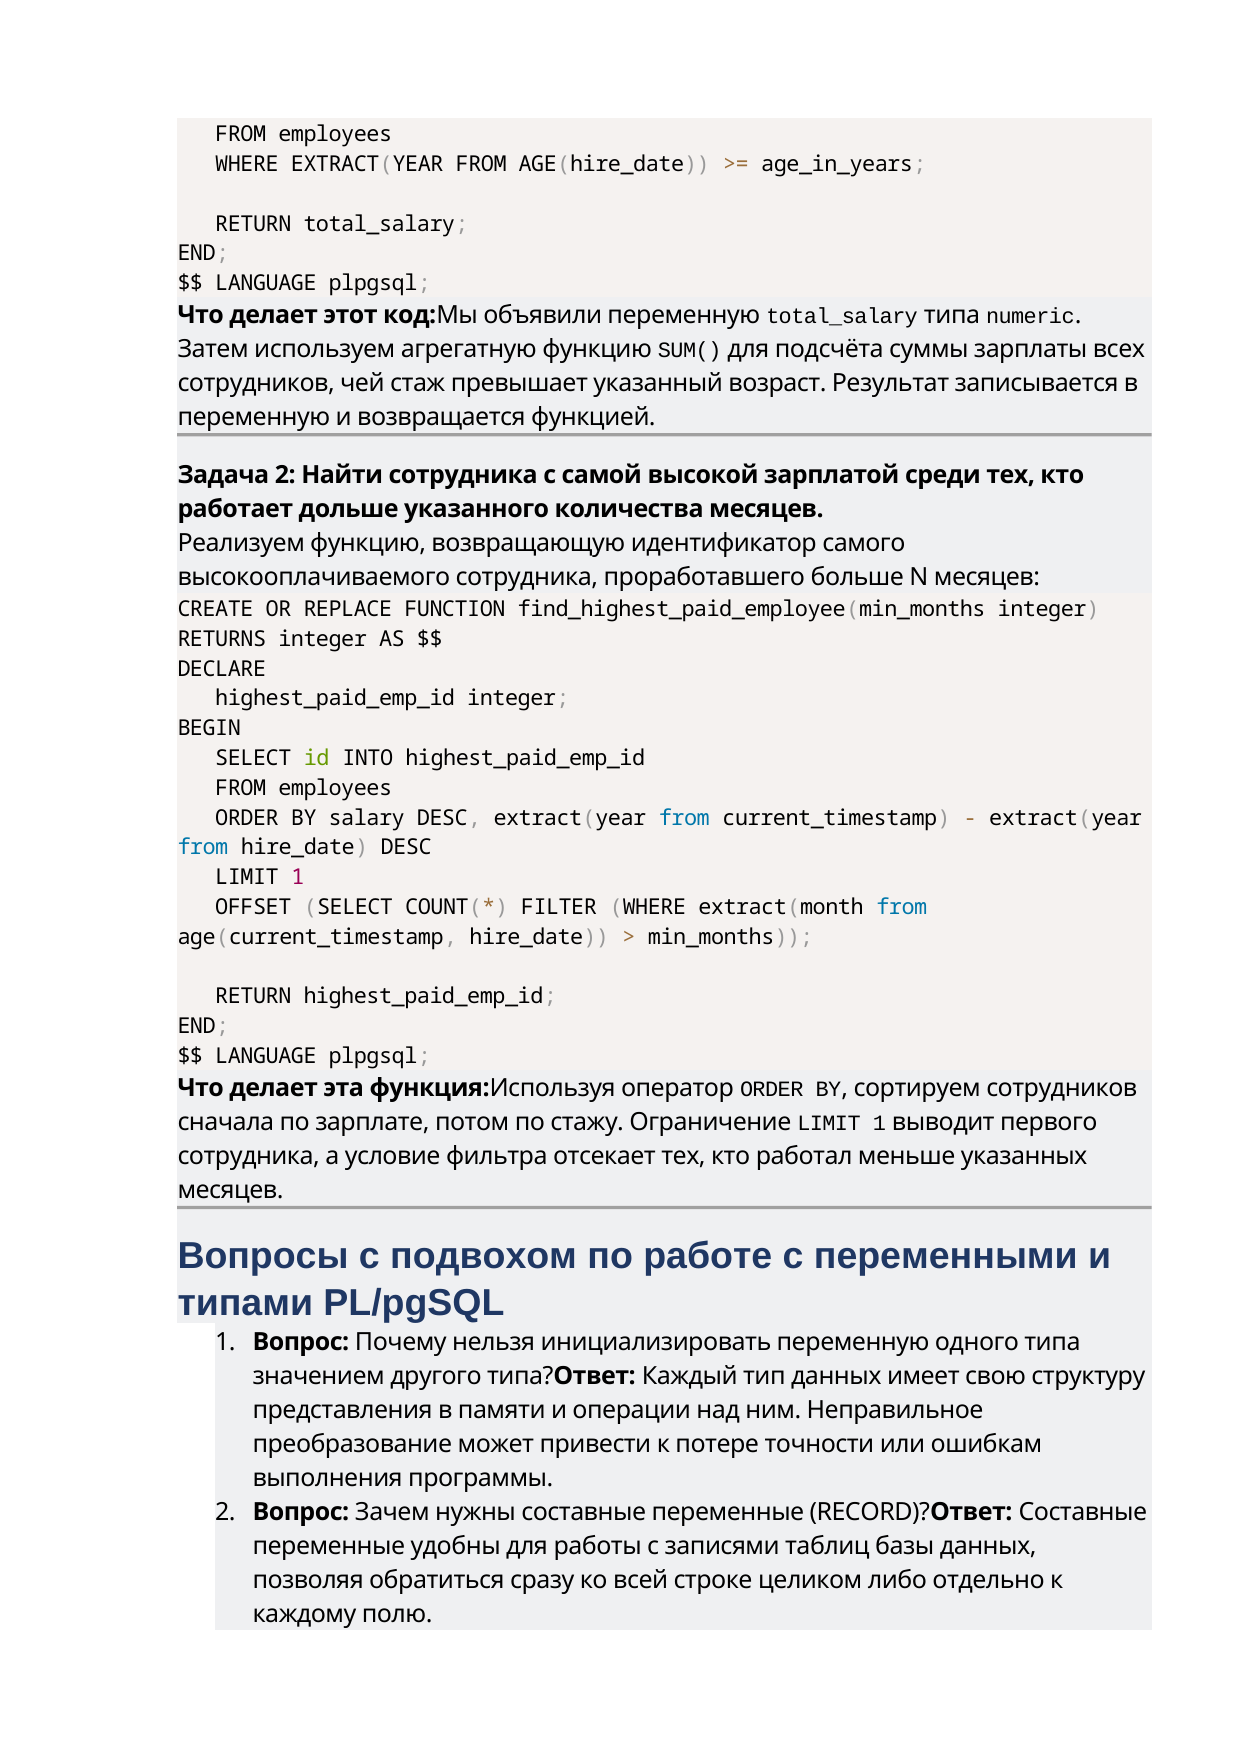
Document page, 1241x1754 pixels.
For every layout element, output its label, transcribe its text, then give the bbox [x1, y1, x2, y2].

text WHERE EXTRACT(YEAR FROM AGE(hire_date)) >= age_in_years; [177, 148, 1152, 178]
text BEGIN [177, 712, 1152, 742]
text highest_paid_emp_id integer; [177, 682, 1152, 712]
text $$ LANGUAGE plpgsql; [177, 1040, 1152, 1070]
text OFFSET (SELECT COUNT(*) FILTER (WHERE extract(month from age(current_timestamp, hire_date)) > min_months)); [177, 891, 1152, 951]
text Что делает эта функция:Используя оператор ORDER BY, сортируем сотрудников сначала по зарплате, потом по стажу. Ограничение LIMIT 1 выводит первого сотрудника, а условие фильтра отсекает тех, кто работал меньше указанных месяцев. [177, 1070, 1152, 1205]
text LIMIT 1 [177, 861, 1152, 891]
text FROM employees [177, 118, 1152, 148]
text FROM employees [177, 772, 1152, 802]
list Вопрос: Зачем нужны составные переменные (RECORD)?Ответ: Составные переменные удобны для работы с записями таблиц базы данных, позволяя обратиться сразу ко всей строке целиком либо отдельно к каждому полю. [215, 1494, 1152, 1630]
text ORDER BY salary DESC, extract(year from current_timestamp) - extract(year from hire_date) DESC [177, 802, 1152, 861]
text END; [177, 237, 1152, 267]
text Что делает этот код:Мы объявили переменную total_salary типа numeric. Затем используем агрегатную функцию SUM() для подсчёта суммы зарплаты всех сотрудников, чей стаж превышает указанный возраст. Результат записывается в переменную и возвращается функцией. [177, 297, 1152, 433]
text $$ LANGUAGE plpgsql; [177, 267, 1152, 297]
subtitle Вопросы с подвохом по работе с переменными и типами PL/pgSQL [177, 1229, 1152, 1323]
text SELECT id INTO highest_paid_emp_id [177, 742, 1152, 772]
text END; [177, 1010, 1152, 1040]
text Задача 2: Найти сотрудника с самой высокой зарплатой среди тех, кто работает дольше указанного количества месяцев. [177, 457, 1152, 525]
text RETURN total_salary; [177, 207, 1152, 237]
text Реализуем функцию, возвращающую идентификатор самого высокооплачиваемого сотрудника, проработавшего больше N месяцев: [177, 525, 1152, 593]
list Вопрос: Почему нельзя инициализировать переменную одного типа значением другого типа?Ответ: Каждый тип данных имеет свою структуру представления в памяти и операции над ним. Неправильное преобразование может привести к потере точности или ошибкам выполнения программы. [215, 1323, 1152, 1494]
text CREATE OR REPLACE FUNCTION find_highest_paid_employee(min_months integer) [177, 593, 1152, 623]
text DECLARE [177, 653, 1152, 682]
text RETURNS integer AS $$ [177, 623, 1152, 653]
text RETURN highest_paid_emp_id; [177, 980, 1152, 1010]
